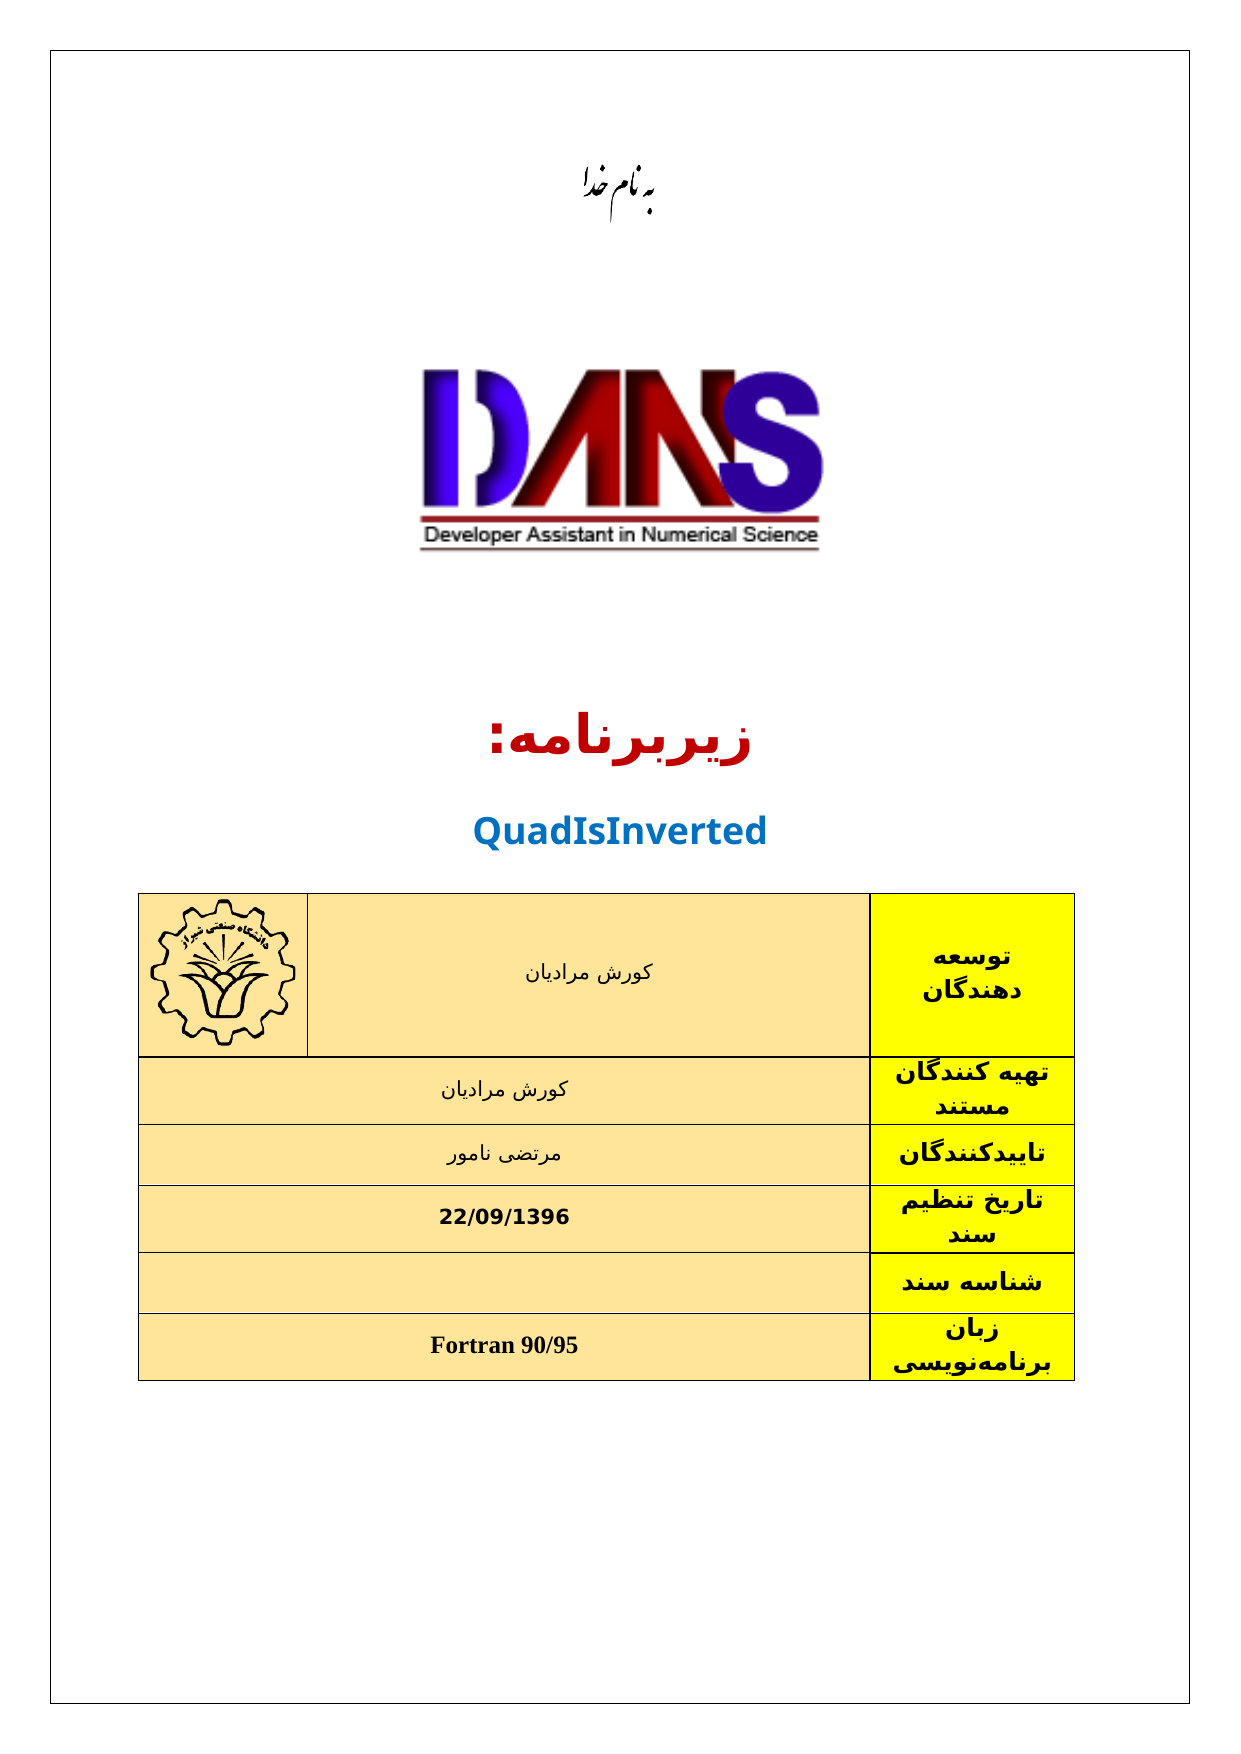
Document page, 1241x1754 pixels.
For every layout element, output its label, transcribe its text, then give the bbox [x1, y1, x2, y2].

table_cell مرتضی نامور [139, 1125, 869, 1184]
table_cell تاریخ تنظیم سند [871, 1186, 1074, 1252]
table_cell [139, 1253, 869, 1312]
table_cell 22/09/1396 [139, 1186, 869, 1252]
table_cell تهیه کنندگان مستند [871, 1058, 1074, 1124]
picture [573, 150, 667, 226]
table_cell Fortran 90/95 [139, 1314, 869, 1380]
table_cell شناسه سند [871, 1254, 1074, 1312]
table_header [139, 894, 307, 1056]
text زیربرنامه: [150, 703, 1090, 766]
picture [399, 356, 841, 572]
table_header کورش مرادیان [308, 894, 869, 1056]
table_cell تاییدکنندگان [871, 1125, 1074, 1184]
table_header توسعه دهندگان [871, 894, 1074, 1056]
text QuadIsInverted [150, 805, 1090, 856]
table_cell کورش مرادیان [139, 1058, 869, 1124]
table_cell زبان برنامه‌نویسی [871, 1314, 1074, 1380]
picture [150, 899, 296, 1046]
